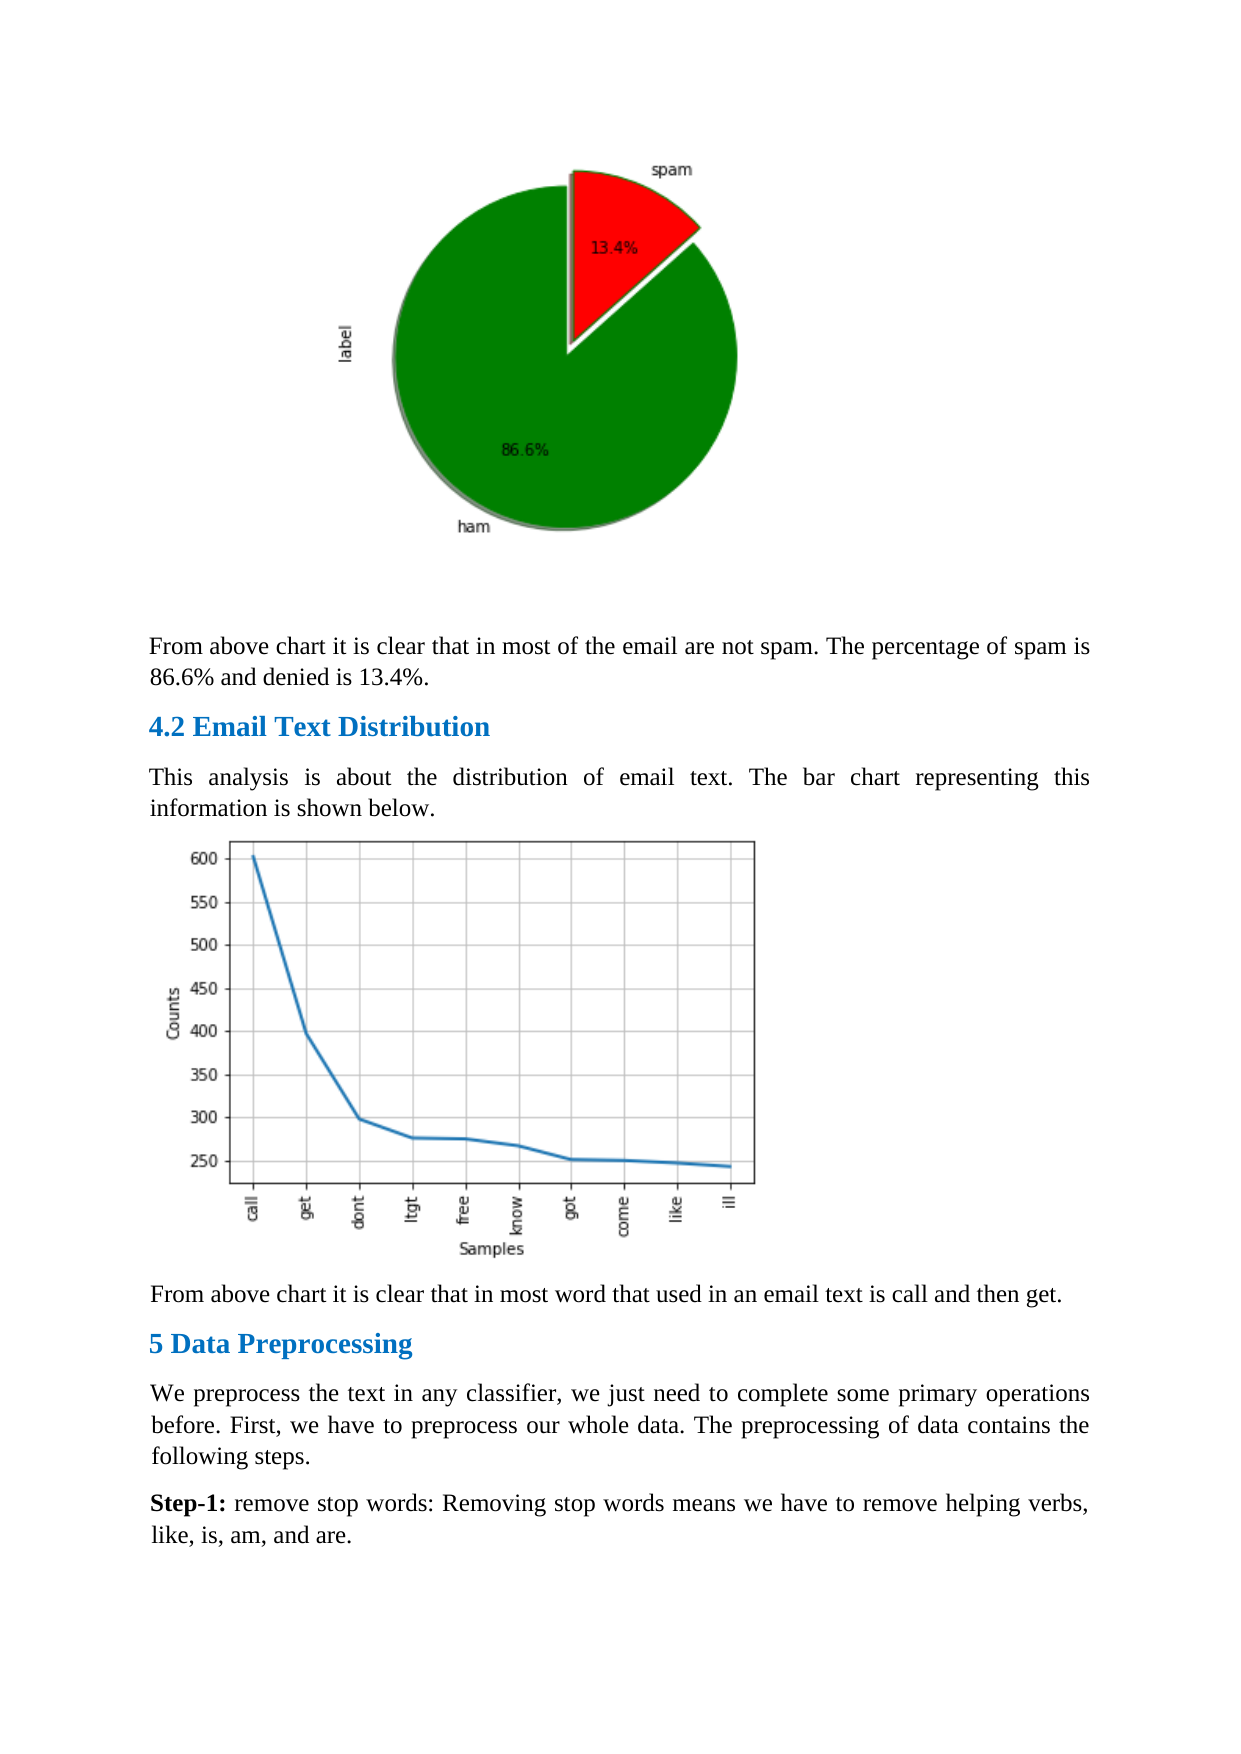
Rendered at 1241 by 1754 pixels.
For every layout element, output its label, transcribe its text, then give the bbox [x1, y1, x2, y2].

text We preprocess the text in any classifier, we just need to complete some primary operations before. First, we have to preprocess our whole data. The preprocessing of data contains the following steps. [150, 1378, 1091, 1470]
text Step-1: remove stop words: Removing stop words means we have to remove helping verbs, like, is, am, and are. [150, 1488, 1091, 1549]
picture [306, 150, 794, 575]
subtitle 5 Data Preprocessing [148, 1326, 1091, 1359]
text This analysis is about the distribution of email text. The bar chart representing this information is shown below. [148, 762, 1091, 822]
subtitle 4.2 Email Text Distribution [148, 709, 1091, 743]
text From above chart it is clear that in most of the email are not spam. The percentage of spam is 86.6% and denied is 13.4%. [148, 631, 1091, 691]
picture [148, 835, 814, 1266]
text From above chart it is clear that in most word that used in an email text is call and then get. [148, 1279, 1091, 1308]
